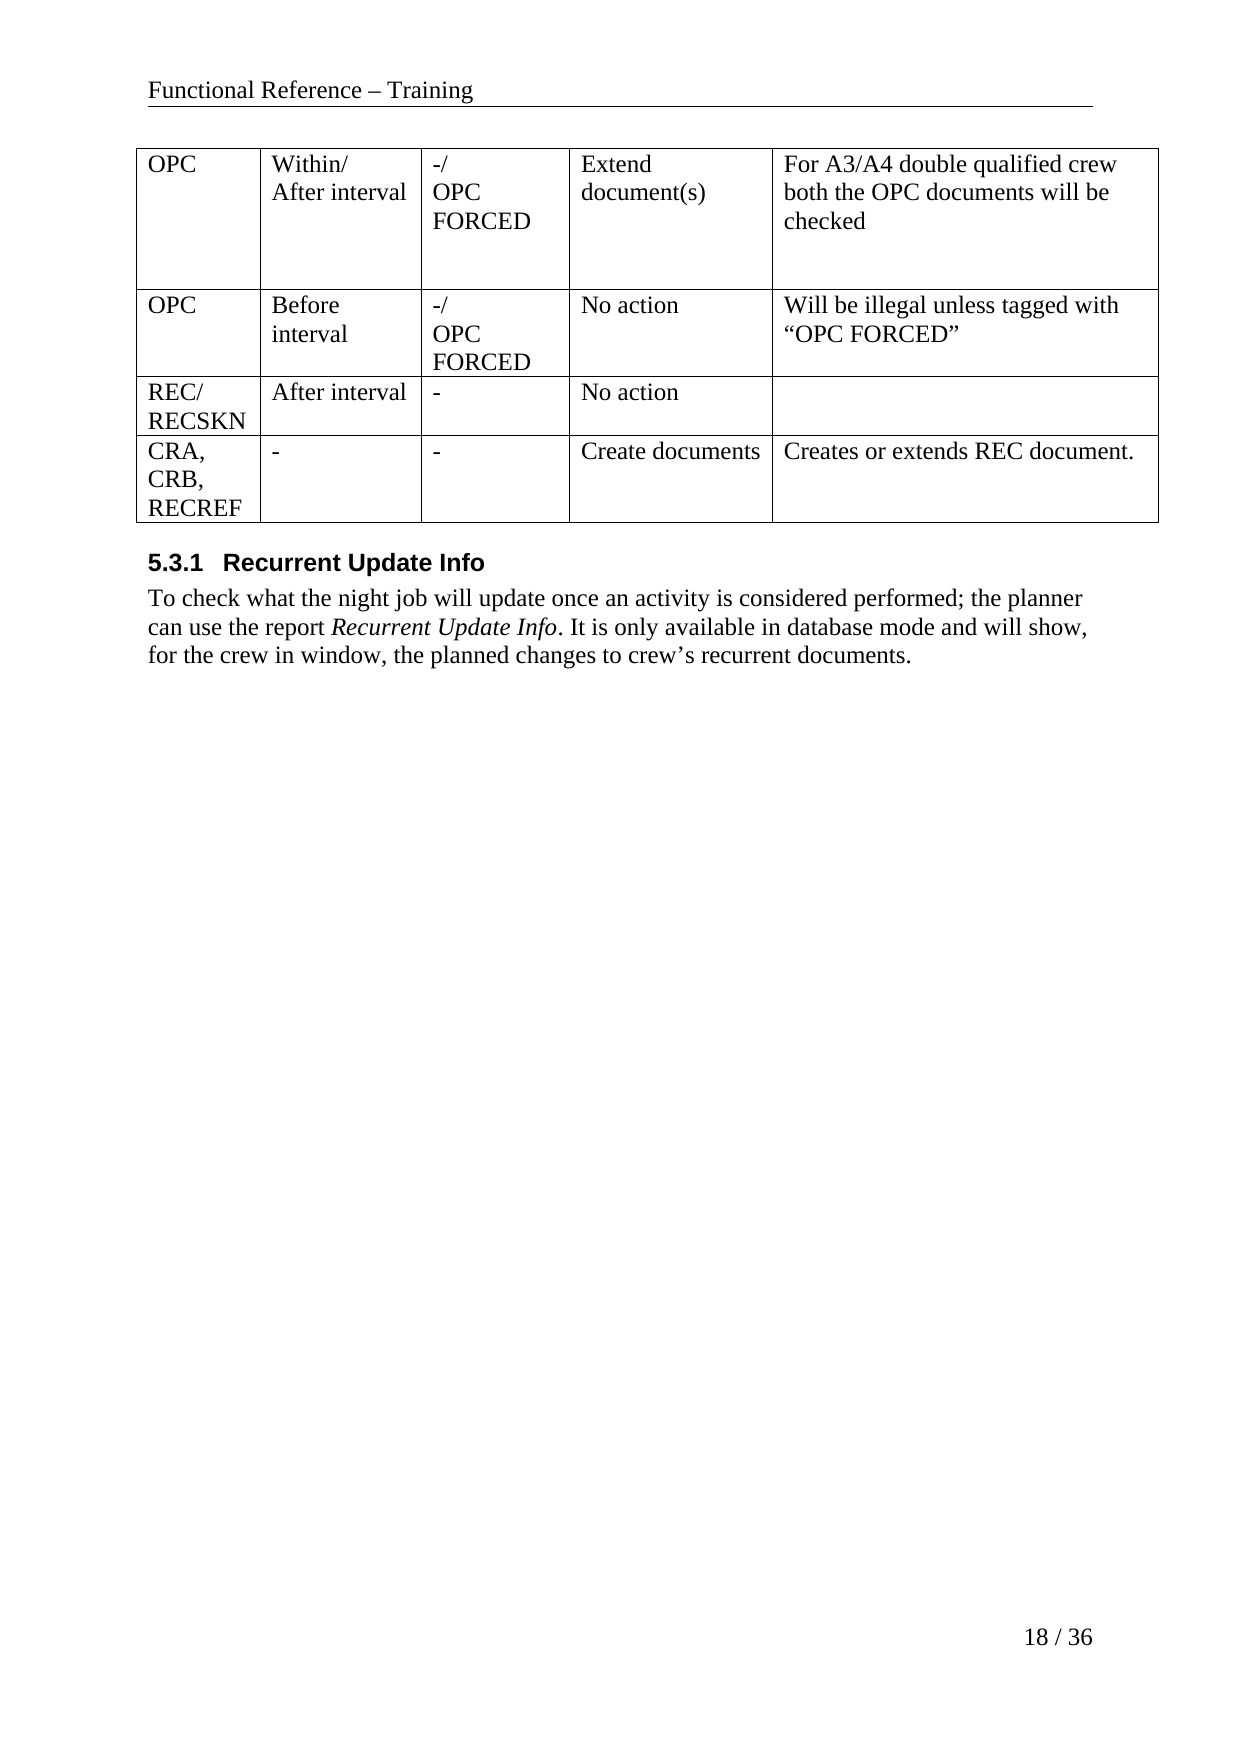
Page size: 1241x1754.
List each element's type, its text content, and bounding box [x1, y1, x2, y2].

table_cell Create documents [570, 436, 772, 522]
table_cell For A3/A4 double qualified crew both the OPC documents will be checked [773, 149, 1158, 289]
table_cell - [422, 436, 569, 522]
table_cell Extend document(s) [570, 149, 772, 289]
table_cell REC/ RECSKN [137, 377, 260, 435]
subtitle Recurrent Update Info [148, 548, 1093, 577]
table_cell -/ OPC FORCED [422, 290, 569, 376]
table_cell -/ OPC FORCED [422, 149, 569, 289]
table_cell [773, 377, 1158, 435]
table_cell OPC [137, 290, 260, 376]
table_cell OPC [137, 149, 260, 289]
table_cell - [261, 436, 421, 522]
table_cell No action [570, 290, 772, 376]
table_cell Creates or extends REC document. [773, 436, 1158, 522]
table_cell - [422, 377, 569, 435]
table_cell Before interval [261, 290, 421, 376]
table_cell Will be illegal unless tagged with “OPC FORCED” [773, 290, 1158, 376]
table_cell After interval [261, 377, 421, 435]
table_cell Within/ After interval [261, 149, 421, 289]
text To check what the night job will update once an activity is considered performed; the planner can use the report Recurrent Update Info. It is only available in database mode and will show, for the crew in window, the planned changes to crew’s recurrent documents. [148, 583, 1093, 669]
table_cell CRA, CRB, RECREF [137, 436, 260, 522]
table_cell No action [570, 377, 772, 435]
